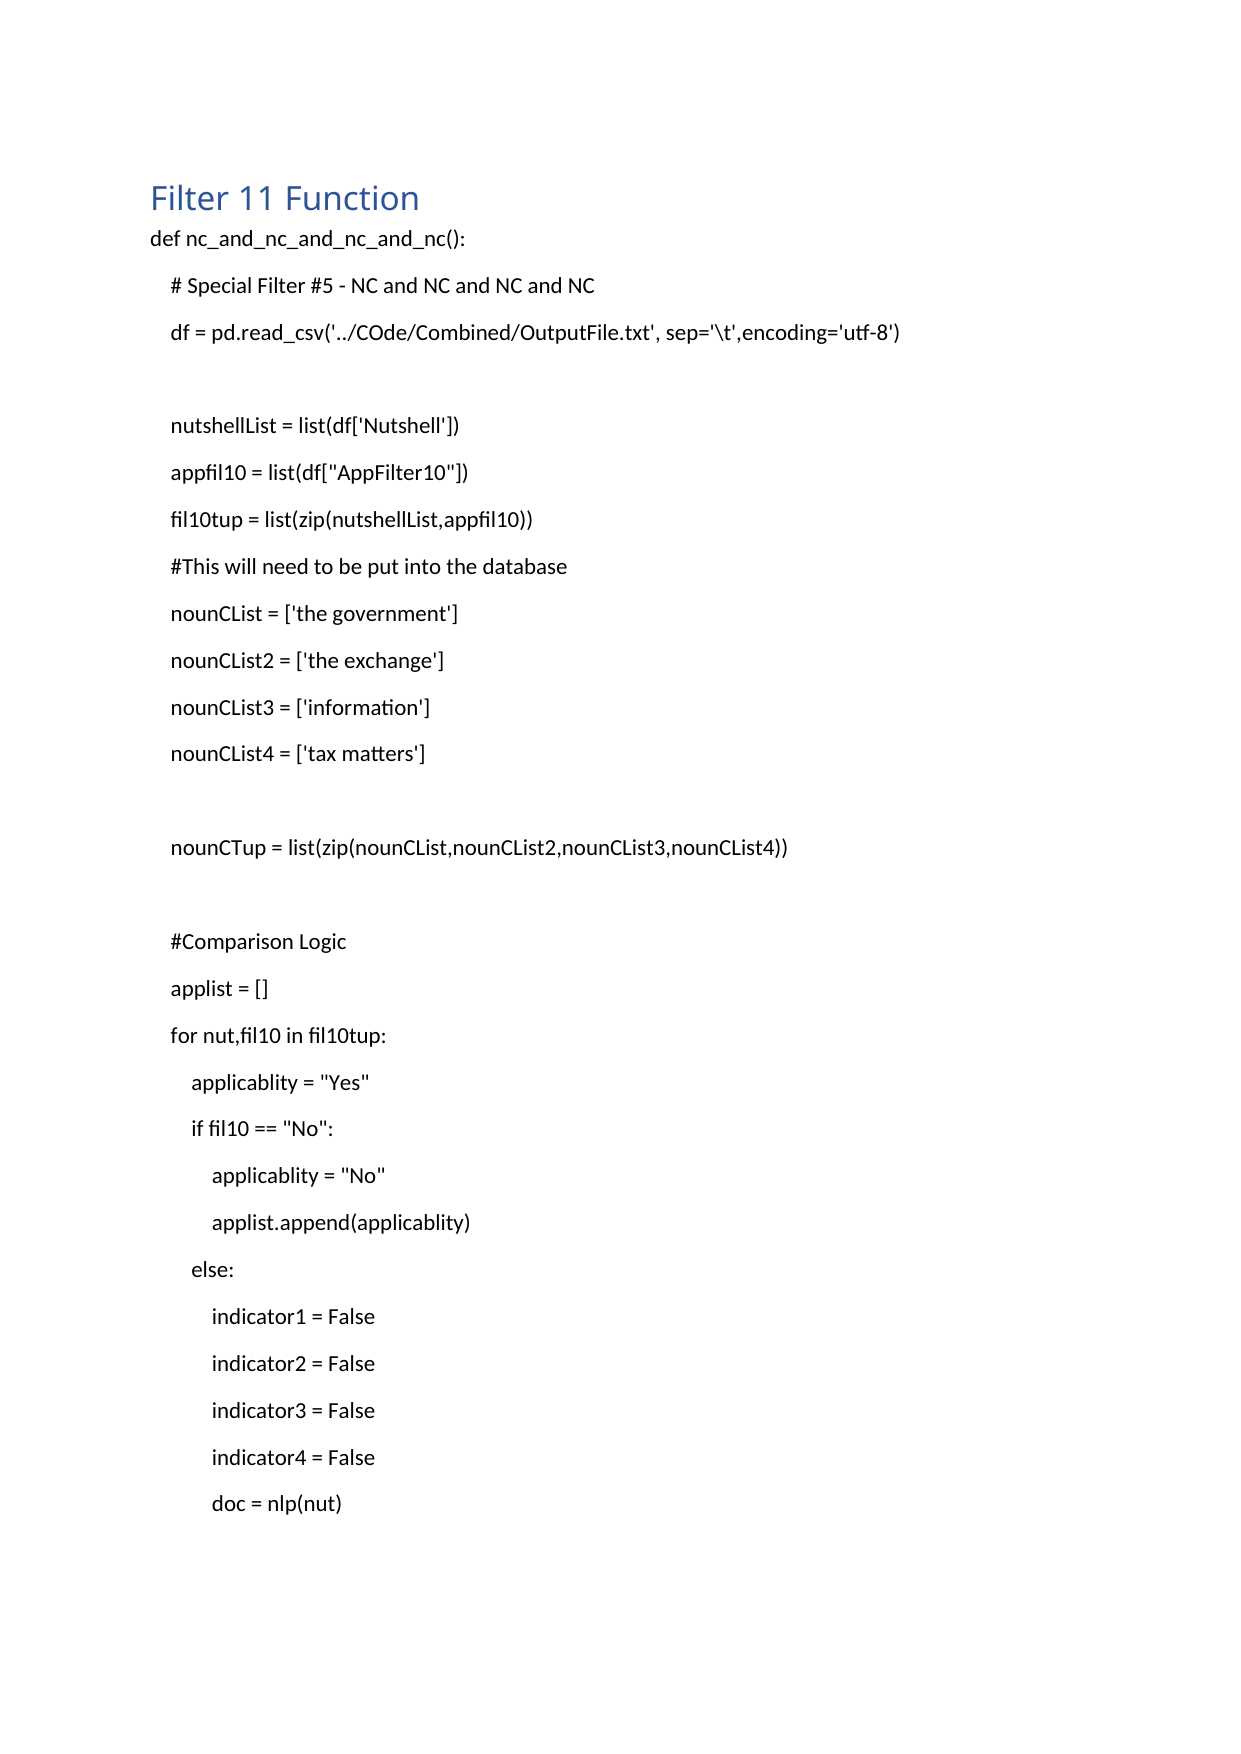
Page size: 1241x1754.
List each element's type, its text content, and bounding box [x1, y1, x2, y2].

text applist = [] [150, 974, 1090, 1002]
text applicablity = "Yes" [150, 1068, 1090, 1096]
text nounCList2 = ['the exchange'] [150, 646, 1090, 674]
text applist.append(applicablity) [150, 1208, 1090, 1236]
text doc = nlp(nut) [150, 1489, 1090, 1518]
text applicablity = "No" [150, 1161, 1090, 1189]
text nounCList = ['the government'] [150, 599, 1090, 627]
subtitle Filter 11 Function [150, 175, 1090, 220]
text fil10tup = list(zip(nutshellList,appfil10)) [150, 505, 1090, 533]
text if fil10 == "No": [150, 1114, 1090, 1143]
text indicator1 = False [150, 1302, 1090, 1330]
text indicator4 = False [150, 1443, 1090, 1471]
text def nc_and_nc_and_nc_and_nc(): [150, 224, 1090, 252]
text appfil10 = list(df["AppFilter10"]) [150, 458, 1090, 486]
text nounCList4 = ['tax matters'] [150, 739, 1090, 768]
text nounCTup = list(zip(nounCList,nounCList2,nounCList3,nounCList4)) [150, 833, 1090, 861]
text else: [150, 1255, 1090, 1283]
text indicator2 = False [150, 1349, 1090, 1377]
text for nut,fil10 in fil10tup: [150, 1021, 1090, 1049]
text indicator3 = False [150, 1396, 1090, 1424]
text nutshellList = list(df['Nutshell']) [150, 411, 1090, 439]
text df = pd.read_csv('../COde/Combined/OutputFile.txt', sep='\t',encoding='utf-8') [150, 318, 1090, 346]
text nounCList3 = ['information'] [150, 693, 1090, 721]
text #This will need to be put into the database [150, 552, 1090, 580]
text #Comparison Logic [150, 927, 1090, 955]
text # Special Filter #5 - NC and NC and NC and NC [150, 271, 1090, 299]
